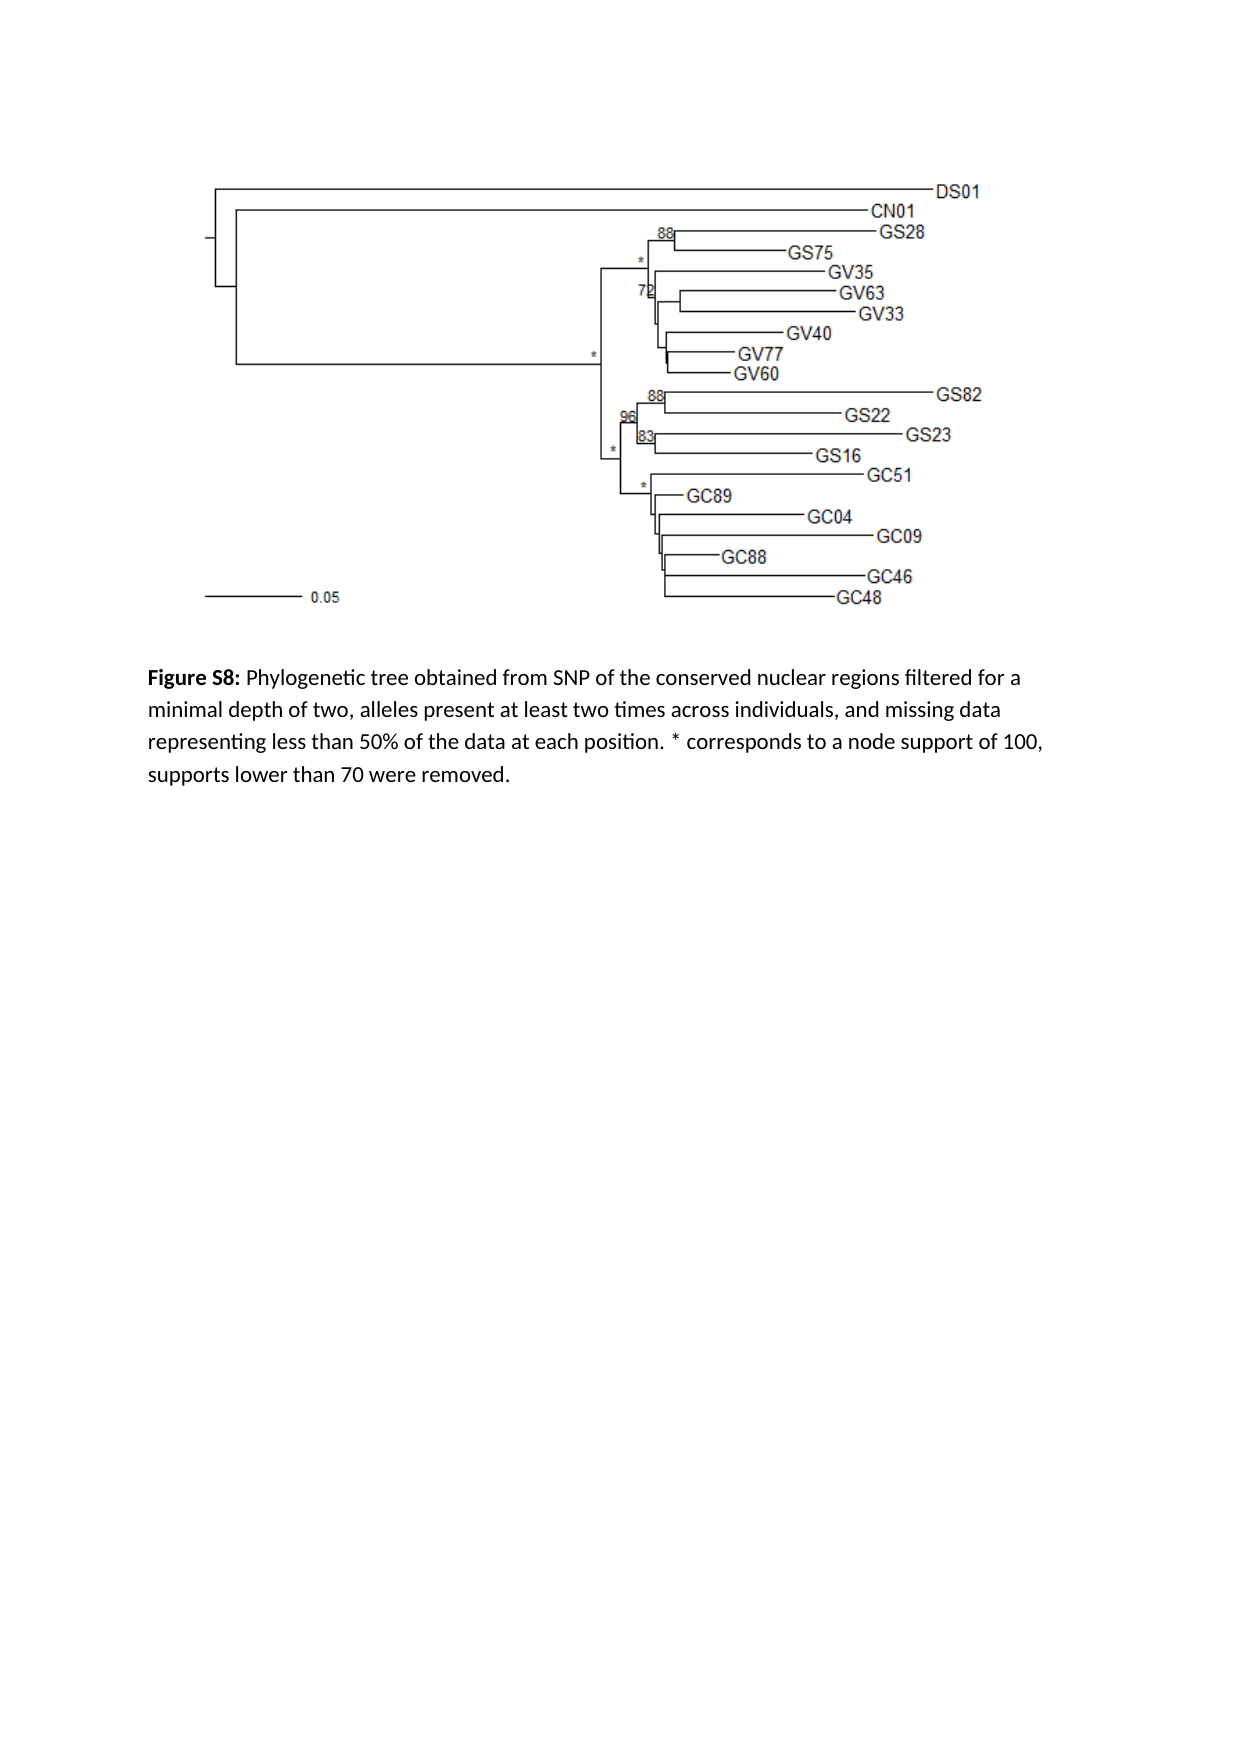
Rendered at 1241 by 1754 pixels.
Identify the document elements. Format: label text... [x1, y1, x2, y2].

picture [147, 147, 1093, 639]
text Figure S8: Phylogenetic tree obtained from SNP of the conserved nuclear regions filtered for a minimal depth of two, alleles present at least two times across individuals, and missing data representing less than 50% of the data at each position. * corresponds to a node support of 100, supports lower than 70 were removed. [148, 663, 1093, 788]
